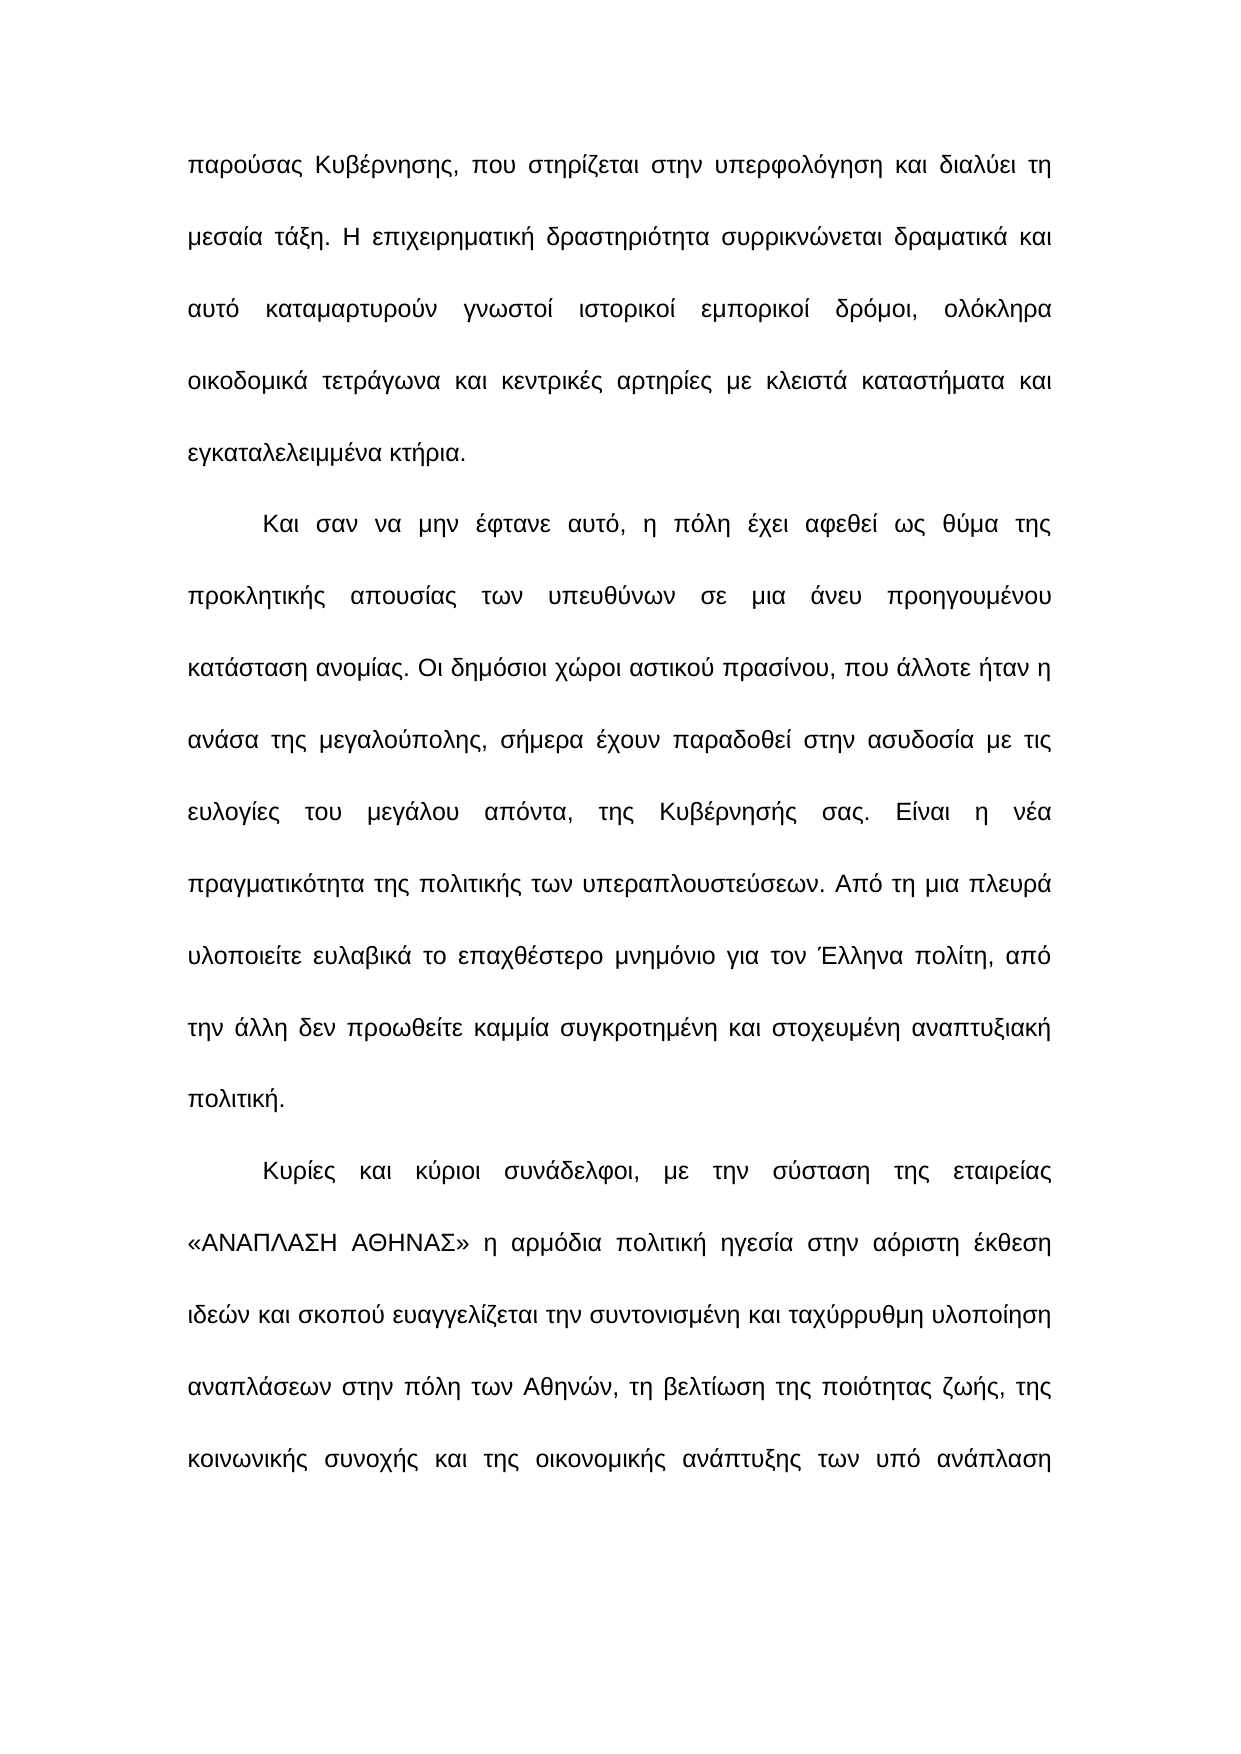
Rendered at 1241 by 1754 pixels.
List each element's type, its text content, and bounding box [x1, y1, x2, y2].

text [187, 150, 1053, 466]
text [187, 1156, 1053, 1472]
text Και σαν να μην έφτανε αυτό, η πόλη έχει αφεθεί ως θύμα της προκλητικής απουσίας των υπευθύνων σε μια άνευ προηγουμένου κατάσταση ανομίας. Οι δημόσιοι χώροι αστικού πρασίνου, που άλλοτε ήταν η ανάσα της μεγαλούπολης, σήμερα έχουν παραδοθεί στην ασυδοσία με τις ευλογίες του μεγάλου απόντα, της Κυβέρνησής σας. Είναι η νέα πραγματικότητα της πολιτικής των υπεραπλουστεύσεων. Από τη μια πλευρά υλοποιείτε ευλαβικά το επαχθέστερο μνημόνιο για τον Έλληνα πολίτη, από την άλλη δεν προωθείτε καμμία συγκροτημένη και στοχευμένη αναπτυξιακή πολιτική. [187, 509, 1053, 1113]
